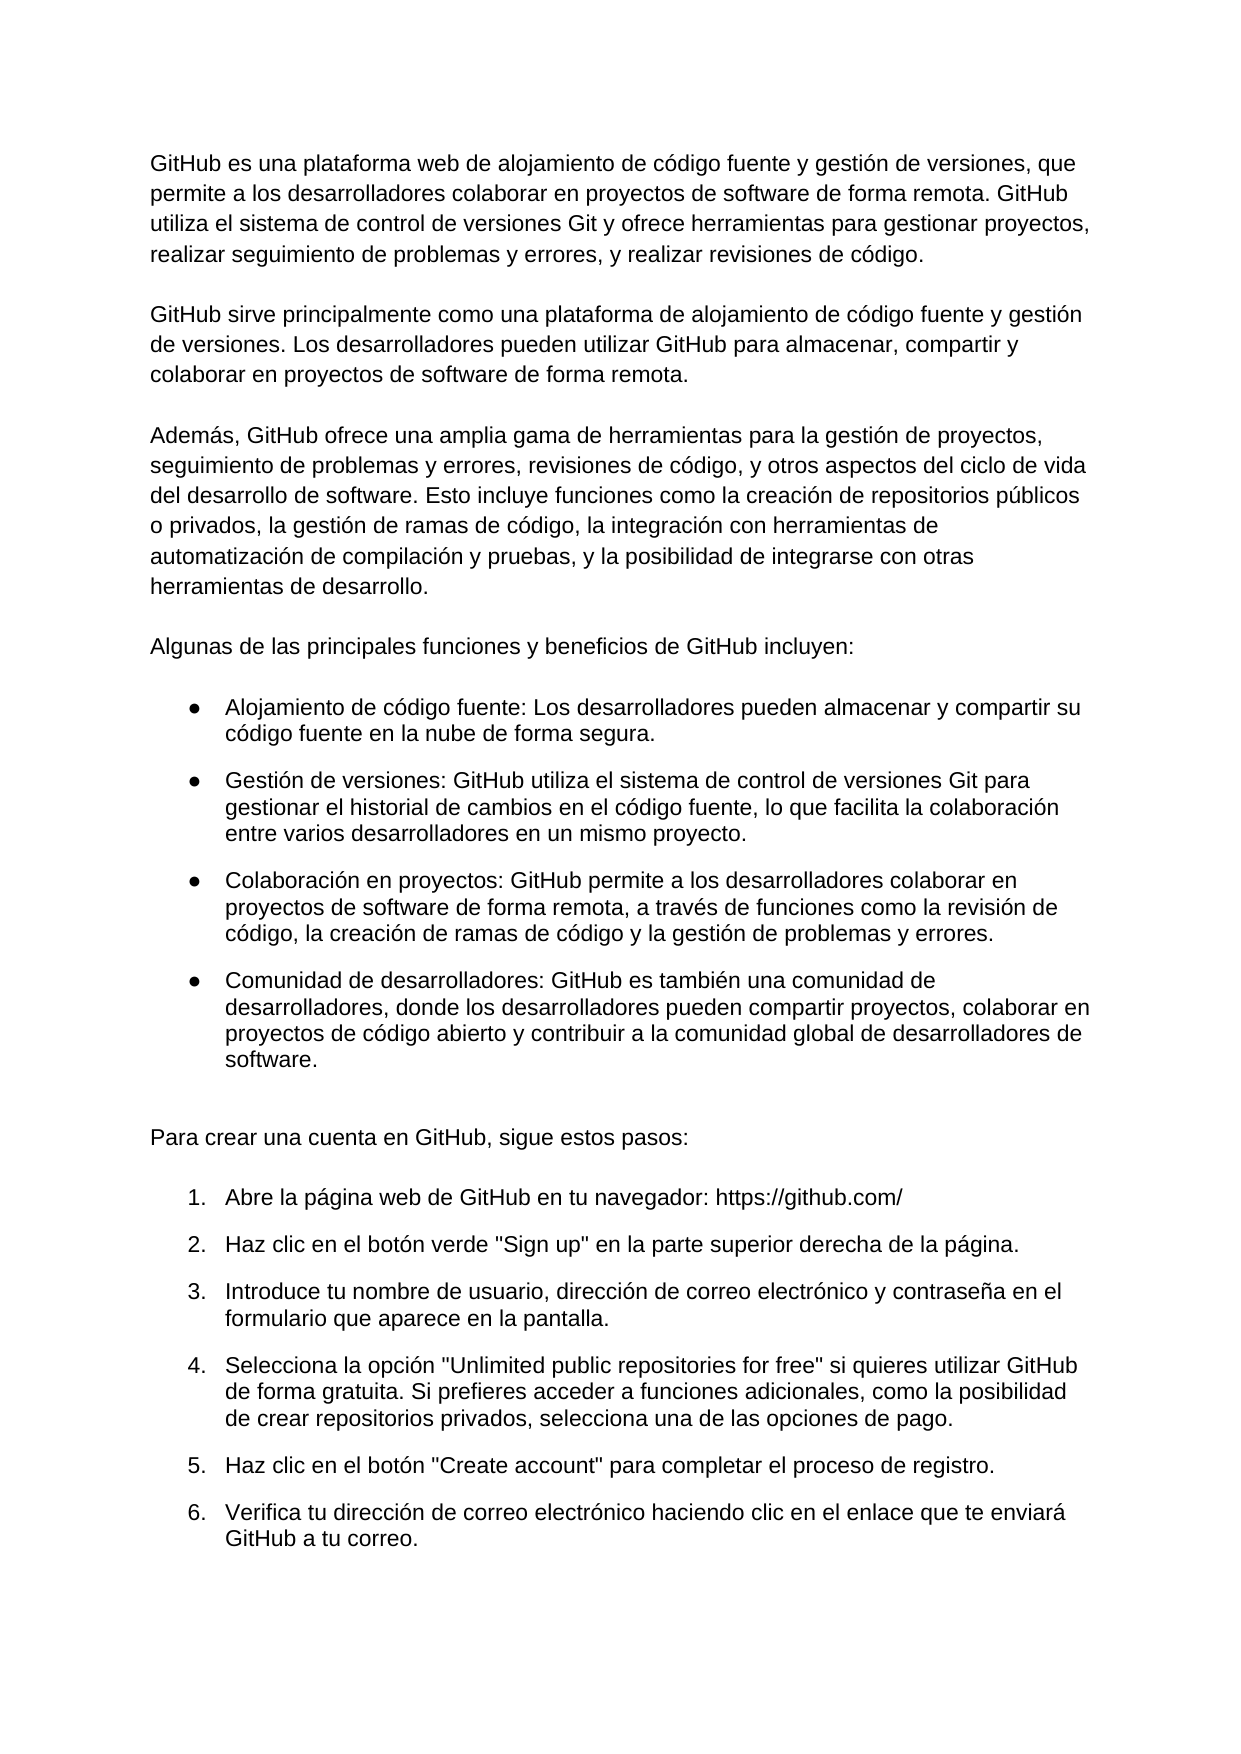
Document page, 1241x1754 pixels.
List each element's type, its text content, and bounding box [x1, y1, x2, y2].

list Gestión de versiones: GitHub utiliza el sistema de control de versiones Git para gestionar el historial de cambios en el código fuente, lo que facilita la colaboración entre varios desarrolladores en un mismo proyecto. [187, 767, 1090, 846]
list Colaboración en proyectos: GitHub permite a los desarrolladores colaborar en proyectos de software de forma remota, a través de funciones como la revisión de código, la creación de ramas de código y la gestión de problemas y errores. [187, 867, 1090, 946]
list Abre la página web de GitHub en tu navegador: https://github.com/ [187, 1184, 1090, 1210]
list Selecciona la opción "Unlimited public repositories for free" si quieres utilizar GitHub de forma gratuita. Si prefieres acceder a funciones adicionales, como la posibilidad de crear repositorios privados, selecciona una de las opciones de pago. [187, 1352, 1090, 1431]
list Comunidad de desarrolladores: GitHub es también una comunidad de desarrolladores, donde los desarrolladores pueden compartir proyectos, colaborar en proyectos de código abierto y contribuir a la comunidad global de desarrolladores de software. [187, 967, 1090, 1072]
text GitHub es una plataforma web de alojamiento de código fuente y gestión de versiones, que permite a los desarrolladores colaborar en proyectos de software de forma remota. GitHub utiliza el sistema de control de versiones Git y ofrece herramientas para gestionar proyectos, realizar seguimiento de problemas y errores, y realizar revisiones de código. [150, 150, 1090, 267]
text Algunas de las principales funciones y beneficios de GitHub incluyen: [150, 633, 1090, 660]
text Para crear una cuenta en GitHub, sigue estos pasos: [150, 1123, 1090, 1150]
text Además, GitHub ofrece una amplia gama de herramientas para la gestión de proyectos, seguimiento de problemas y errores, revisiones de código, y otros aspectos del ciclo de vida del desarrollo de software. Esto incluye funciones como la creación de repositorios públicos o privados, la gestión de ramas de código, la integración con herramientas de automatización de compilación y pruebas, y la posibilidad de integrarse con otras herramientas de desarrollo. [150, 422, 1090, 599]
list Verifica tu dirección de correo electrónico haciendo clic en el enlace que te enviará GitHub a tu correo. [187, 1499, 1090, 1552]
list Haz clic en el botón verde "Sign up" en la parte superior derecha de la página. [187, 1231, 1090, 1257]
list Alojamiento de código fuente: Los desarrolladores pueden almacenar y compartir su código fuente en la nube de forma segura. [187, 694, 1090, 746]
list Introduce tu nombre de usuario, dirección de correo electrónico y contraseña en el formulario que aparece en la pantalla. [187, 1278, 1090, 1331]
text GitHub sirve principalmente como una plataforma de alojamiento de código fuente y gestión de versiones. Los desarrolladores pueden utilizar GitHub para almacenar, compartir y colaborar en proyectos de software de forma remota. [150, 301, 1090, 388]
list Haz clic en el botón "Create account" para completar el proceso de registro. [187, 1452, 1090, 1478]
